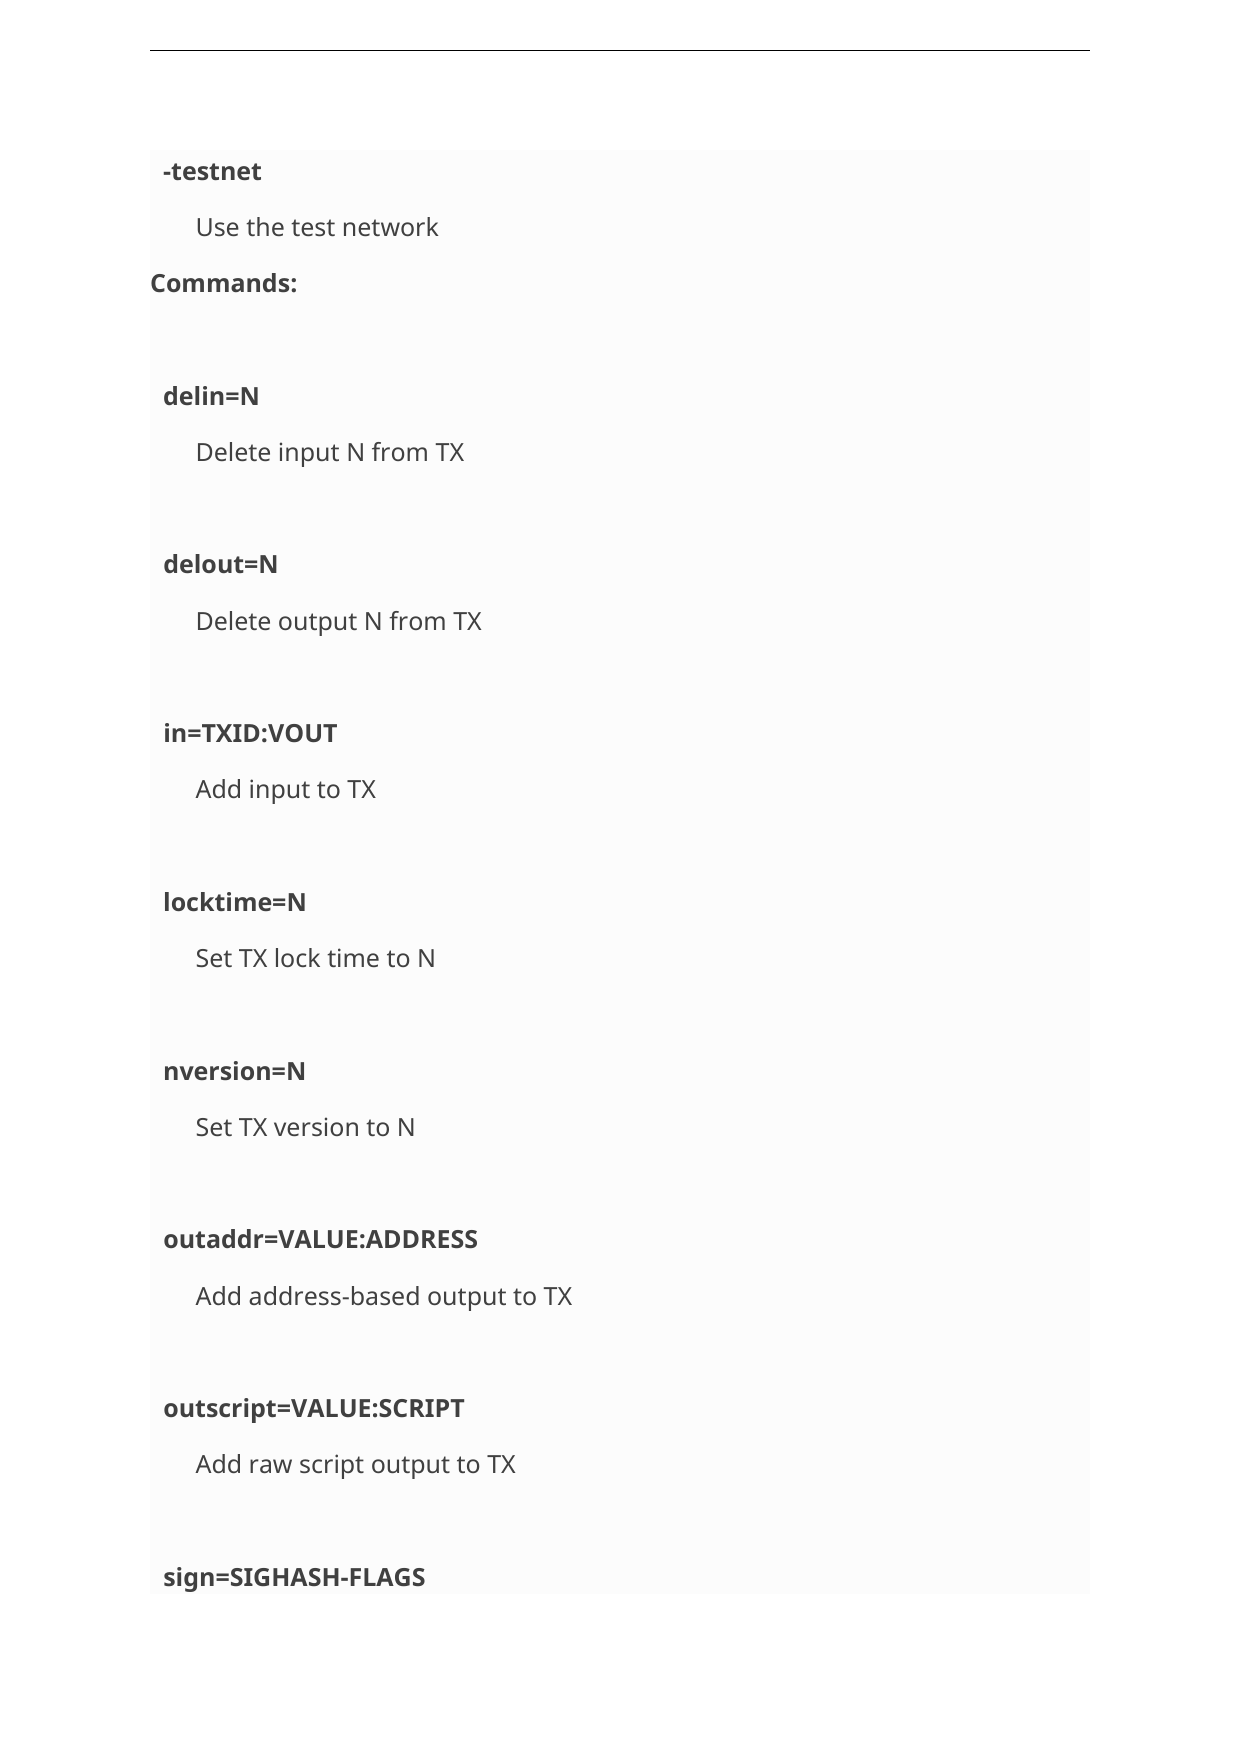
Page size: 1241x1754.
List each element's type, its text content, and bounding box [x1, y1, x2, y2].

text Add input to TX [150, 769, 1090, 806]
text Set TX lock time to N [150, 937, 1090, 975]
text nversion=N [150, 1050, 1090, 1087]
text sign=SIGHASH-FLAGS [150, 1556, 1090, 1594]
text Use the test network [150, 206, 1090, 244]
text delout=N [150, 544, 1090, 581]
text Add address-based output to TX [150, 1275, 1090, 1312]
text -testnet [150, 150, 1090, 187]
text Add raw script output to TX [150, 1444, 1090, 1481]
text outscript=VALUE:SCRIPT [150, 1387, 1090, 1425]
text Set TX version to N [150, 1106, 1090, 1144]
text delin=N [150, 375, 1090, 412]
text Delete output N from TX [150, 600, 1090, 637]
text Delete input N from TX [150, 431, 1090, 469]
text Commands: [150, 262, 1090, 300]
text outaddr=VALUE:ADDRESS [150, 1219, 1090, 1256]
text locktime=N [150, 881, 1090, 919]
text in=TXID:VOUT [150, 712, 1090, 750]
